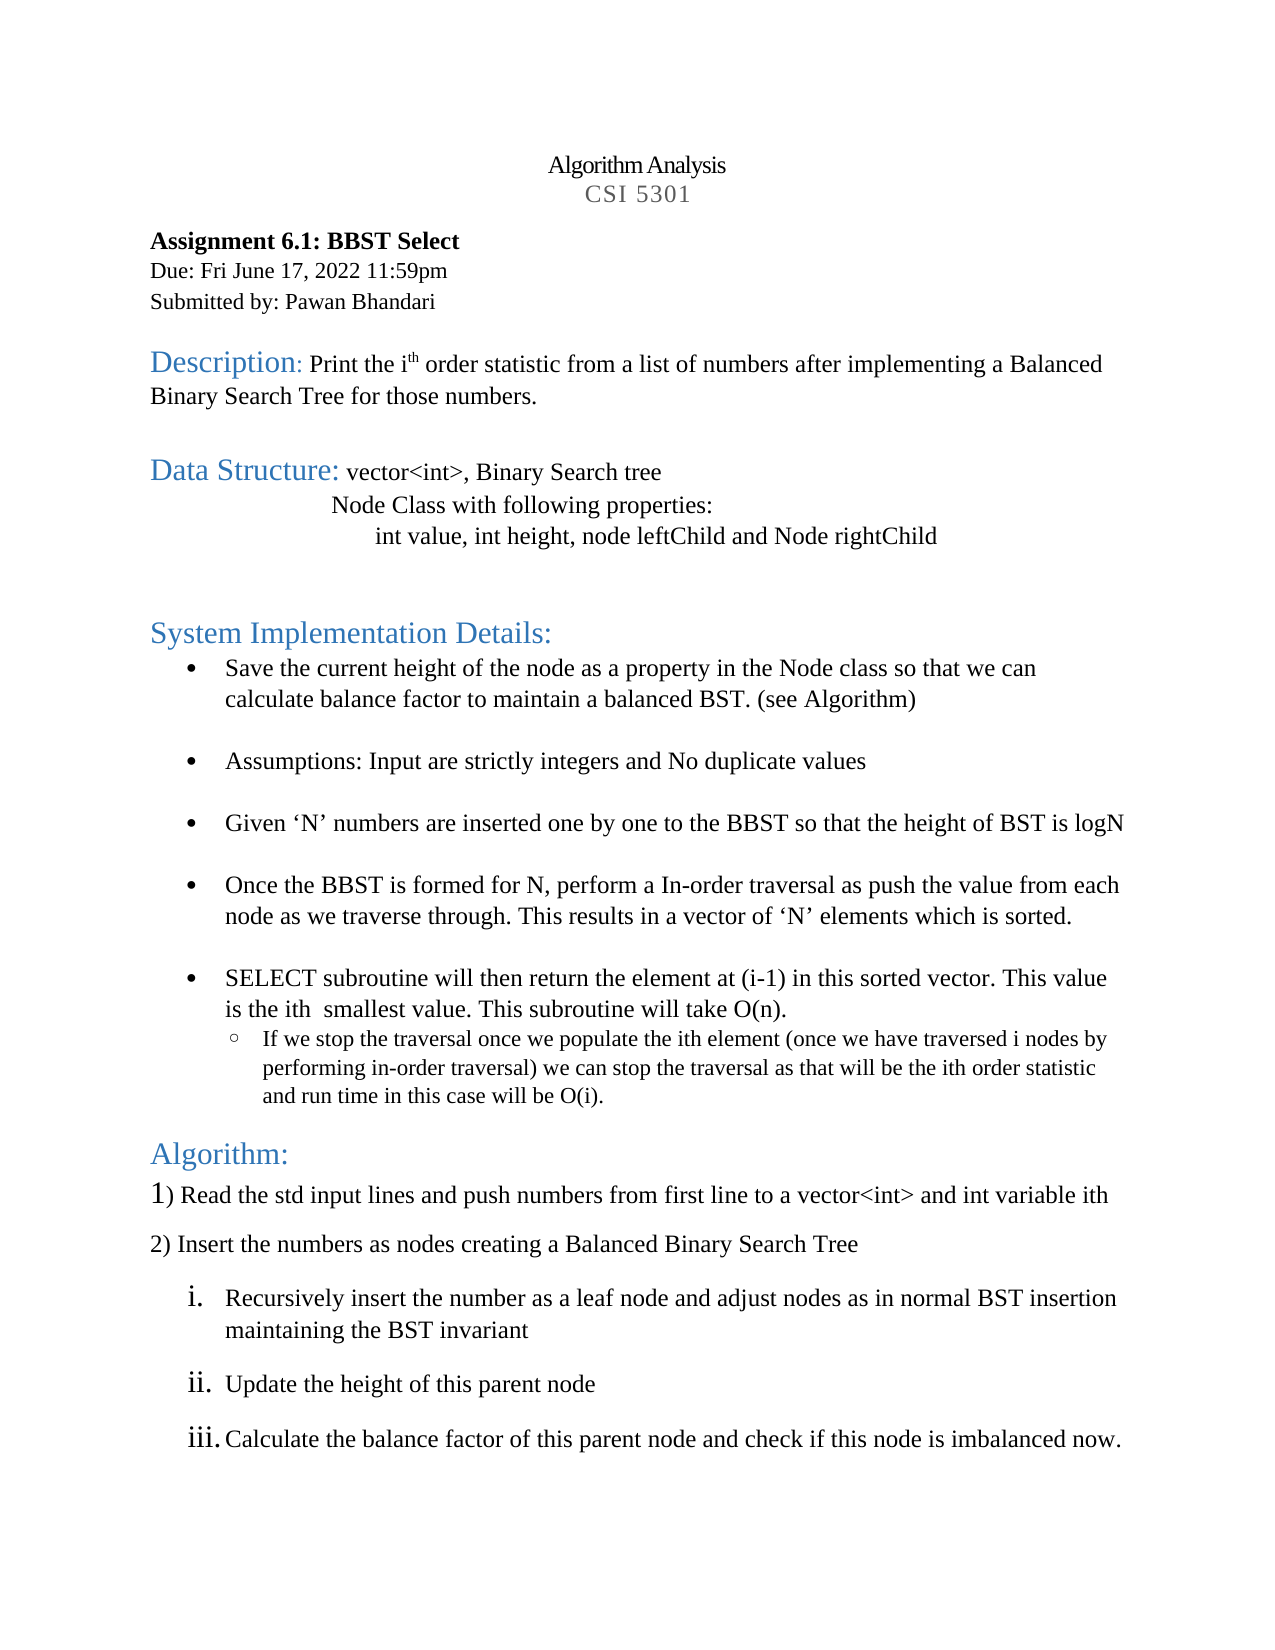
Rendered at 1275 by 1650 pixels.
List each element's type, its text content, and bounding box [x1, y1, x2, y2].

subtitle Data Structure: vector<int>, Binary Search tree [150, 451, 1125, 487]
subtitle Assignment 6.1: BBST Select [150, 226, 1125, 255]
subtitle Algorithm: [150, 1135, 1125, 1171]
list Update the height of this parent node [187, 1363, 1125, 1399]
text System Implementation Details: [150, 614, 1125, 650]
list Given ‘N’ numbers are inserted one by one to the BBST so that the height of BST is logN [187, 808, 1125, 837]
list SELECT subroutine will then return the element at (i-1) in this sorted vector. This value is the ith smallest value. This subroutine will take O(n). [187, 963, 1125, 1023]
text 2) Insert the numbers as nodes creating a Balanced Binary Search Tree [150, 1229, 1125, 1258]
list Calculate the balance factor of this parent node and check if this node is imbalanced now. [187, 1419, 1125, 1454]
text Submitted by: Pawan Bhandari [150, 288, 1125, 314]
text Node Class with following properties: [150, 490, 1125, 518]
list If we stop the traversal once we populate the ith element (once we have traversed i nodes by performing in-order traversal) we can stop the traversal as that will be the ith order statistic and run time in this case will be O(i). [225, 1025, 1125, 1108]
subtitle Description: Print the ith order statistic from a list of numbers after implementing a Balanced Binary Search Tree for those numbers. [150, 343, 1125, 410]
list Assumptions: Input are strictly integers and No duplicate values [187, 746, 1125, 774]
text int value, int height, node leftChild and Node rightChild [150, 521, 1125, 549]
text Due: Fri June 17, 2022 11:59pm [150, 257, 1125, 284]
subtitle CSI 5301 [150, 179, 1125, 207]
text 1) Read the std input lines and push numbers from first line to a vector<int> and int variable ith [150, 1174, 1125, 1210]
list Save the current height of the node as a property in the Node class so that we can calculate balance factor to maintain a balanced BST. (see Algorithm) [187, 653, 1125, 712]
list Once the BBST is formed for N, perform a In-order traversal as push the value from each node as we traverse through. This results in a vector of ‘N’ elements which is sorted. [187, 870, 1125, 930]
list Recursively insert the number as a leaf node and adjust nodes as in normal BST insertion maintaining the BST invariant [187, 1277, 1125, 1344]
title Algorithm Analysis [150, 150, 1125, 179]
